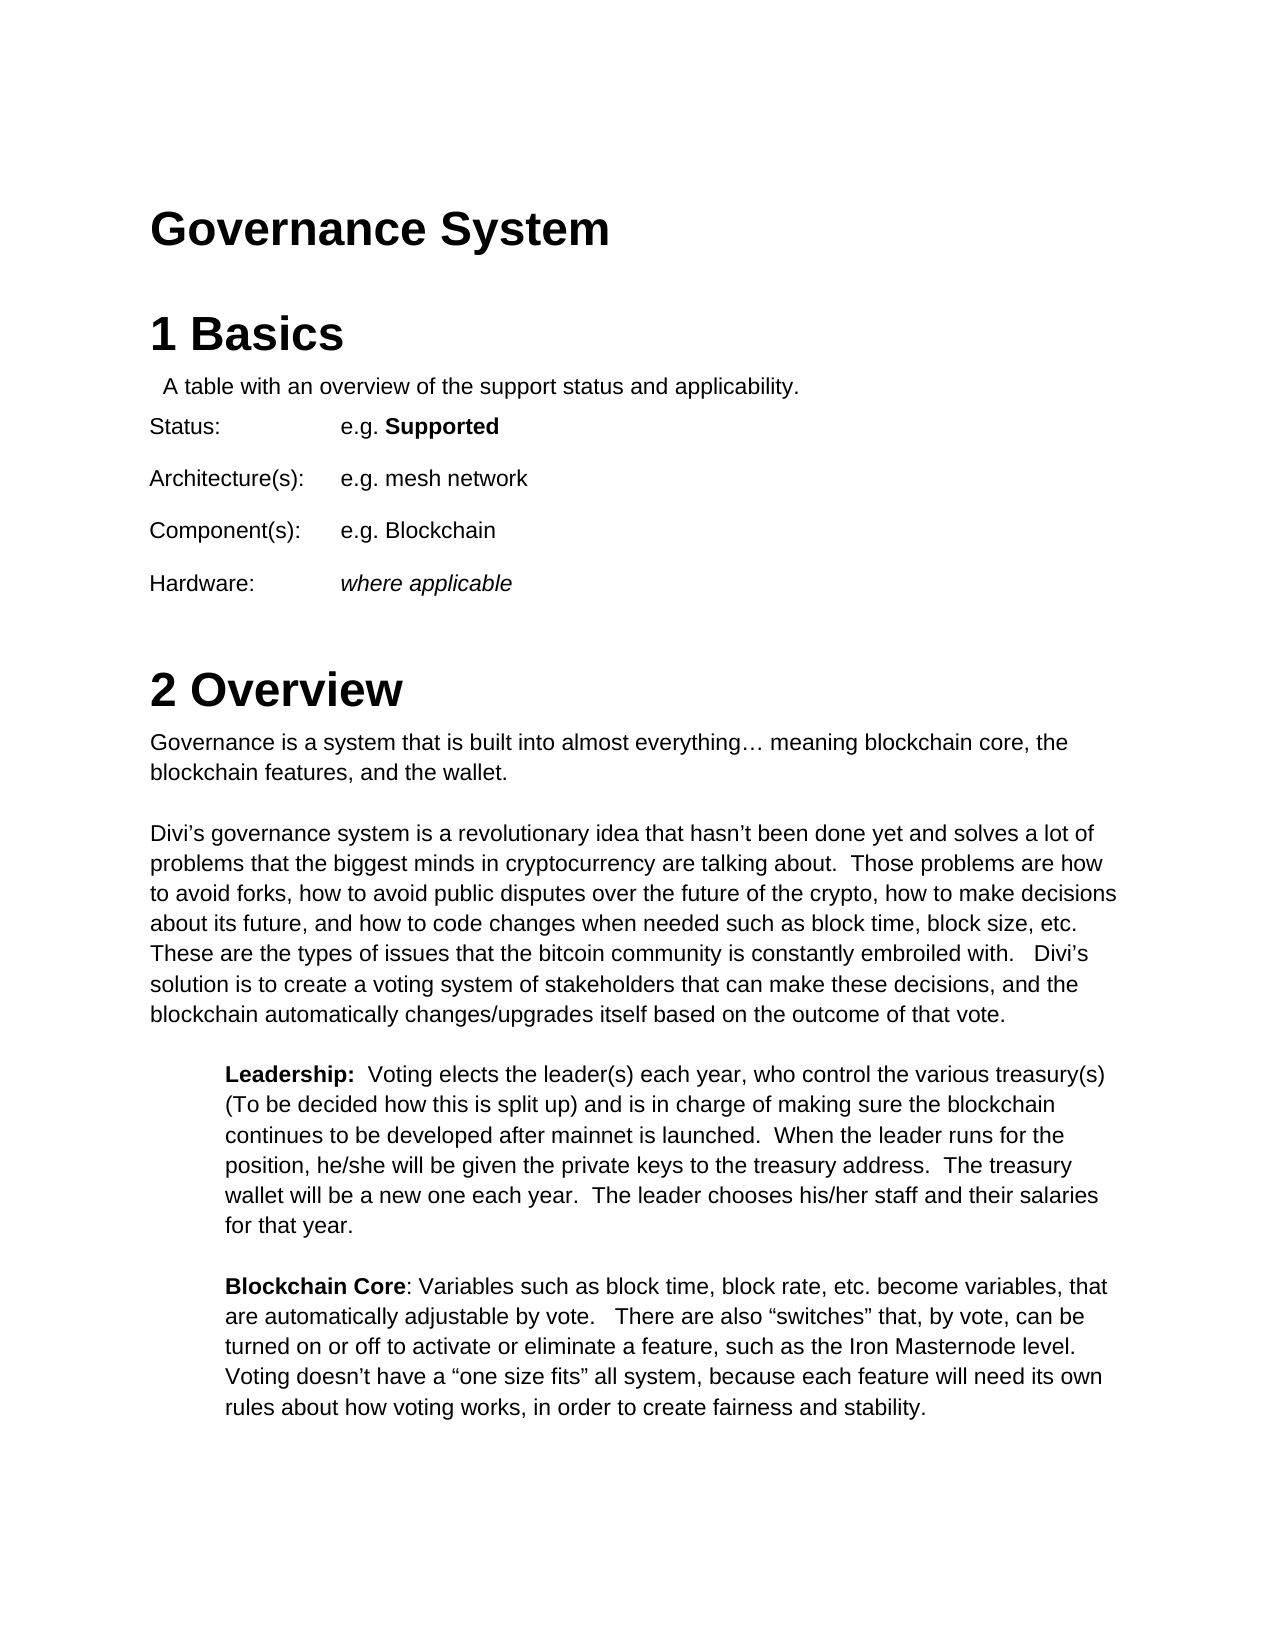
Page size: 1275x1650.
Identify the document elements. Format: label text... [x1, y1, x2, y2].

table_cell where applicable [330, 559, 887, 611]
subtitle Governance System [150, 200, 1125, 255]
subtitle 1 Basics [150, 305, 1125, 360]
text Blockchain Core: Variables such as block time, block rate, etc. become variables, that are automatically adjustable by vote. There are also “switches” that, by vote, can be turned on or off to activate or eliminate a feature, such as the Iron Masternode level. Voting doesn’t have a “one size fits” all system, because each feature will need its own rules about how voting works, in order to create fairness and stability. [225, 1273, 1125, 1420]
table_header Status: [139, 403, 330, 455]
table_cell Architecture(s): [139, 455, 330, 507]
text Leadership: Voting elects the leader(s) each year, who control the various treasury(s) (To be decided how this is split up) and is in charge of making sure the blockchain continues to be developed after mainnet is launched. When the leader runs for the position, he/she will be given the private keys to the treasury address. The treasury wallet will be a new one each year. The leader chooses his/her staff and their salaries for that year. [225, 1061, 1125, 1238]
text A table with an overview of the support status and applicability. [150, 373, 1125, 399]
text Governance is a system that is built into almost everything… meaning blockchain core, the blockchain features, and the wallet. [150, 729, 1125, 785]
text Divi’s governance system is a revolutionary idea that hasn’t been done yet and solves a lot of problems that the biggest minds in cryptocurrency are talking about. Those problems are how to avoid forks, how to avoid public disputes over the future of the crypto, how to make decisions about its future, and how to code changes when needed such as block time, block size, etc. These are the types of issues that the bitcoin community is constantly embroiled with. Divi’s solution is to create a voting system of stakeholders that can make these decisions, and the blockchain automatically changes/upgrades itself based on the outcome of that vote. [150, 819, 1125, 1027]
table_cell e.g. mesh network [330, 455, 887, 507]
table_cell Component(s): [139, 507, 330, 559]
table_header e.g. Supported [330, 403, 887, 455]
table_cell e.g. Blockchain [330, 507, 887, 559]
subtitle 2 Overview [150, 661, 1125, 716]
table_cell Hardware: [139, 559, 330, 611]
